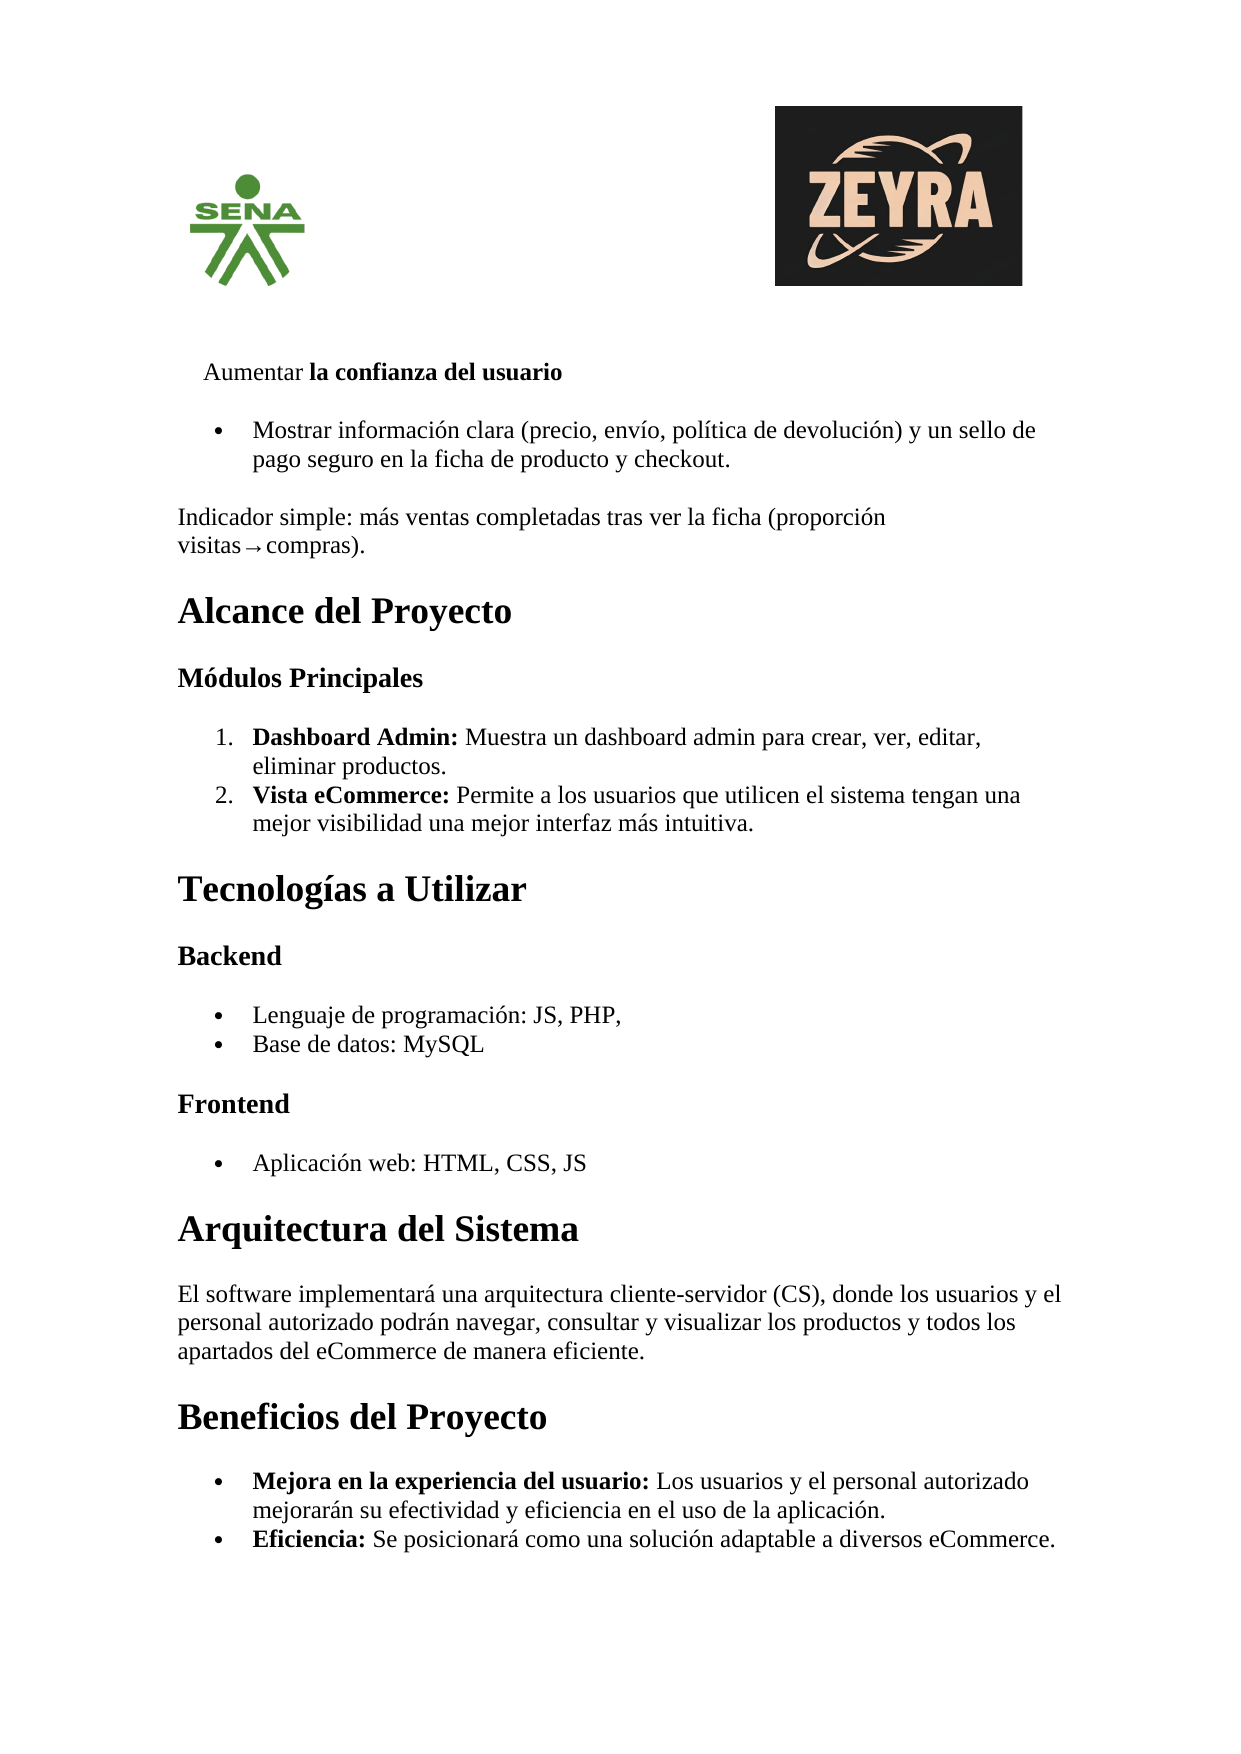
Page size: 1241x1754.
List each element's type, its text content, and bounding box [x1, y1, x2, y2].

text Módulos Principales [177, 661, 1063, 693]
list Lenguaje de programación: JS, PHP, [215, 1000, 1063, 1029]
text Beneficios del Proyecto [177, 1394, 1063, 1437]
list Base de datos: MySQL [215, 1029, 1063, 1058]
text Tecnologías a Utilizar [177, 866, 1063, 909]
text Arquitectura del Sistema [177, 1206, 1063, 1249]
picture [177, 160, 317, 300]
text Indicador simple: más ventas completadas tras ver la ficha (proporción visitas→compras). [177, 502, 1063, 559]
list Mostrar información clara (precio, envío, política de devolución) y un sello de pago seguro en la ficha de producto y checkout. [215, 415, 1063, 472]
text Backend [177, 939, 1063, 971]
text  Aumentar la confianza del usuario [177, 357, 1063, 386]
text Frontend [177, 1087, 1063, 1119]
picture [775, 106, 1023, 286]
text Alcance del Proyecto [177, 588, 1063, 631]
list Mejora en la experiencia del usuario: Los usuarios y el personal autorizado mejorarán su efectividad y eficiencia en el uso de la aplicación. [215, 1466, 1063, 1524]
list Aplicación web: HTML, CSS, JS [215, 1148, 1063, 1177]
list Eficiencia: Se posicionará como una solución adaptable a diversos eCommerce. [215, 1524, 1063, 1553]
text El software implementará una arquitectura cliente-servidor (CS), donde los usuarios y el personal autorizado podrán navegar, consultar y visualizar los productos y todos los apartados del eCommerce de manera eficiente. [177, 1279, 1063, 1365]
list Dashboard Admin: Muestra un dashboard admin para crear, ver, editar, eliminar productos. [215, 722, 1063, 780]
list Vista eCommerce: Permite a los usuarios que utilicen el sistema tengan una mejor visibilidad una mejor interfaz más intuitiva. [215, 780, 1063, 837]
